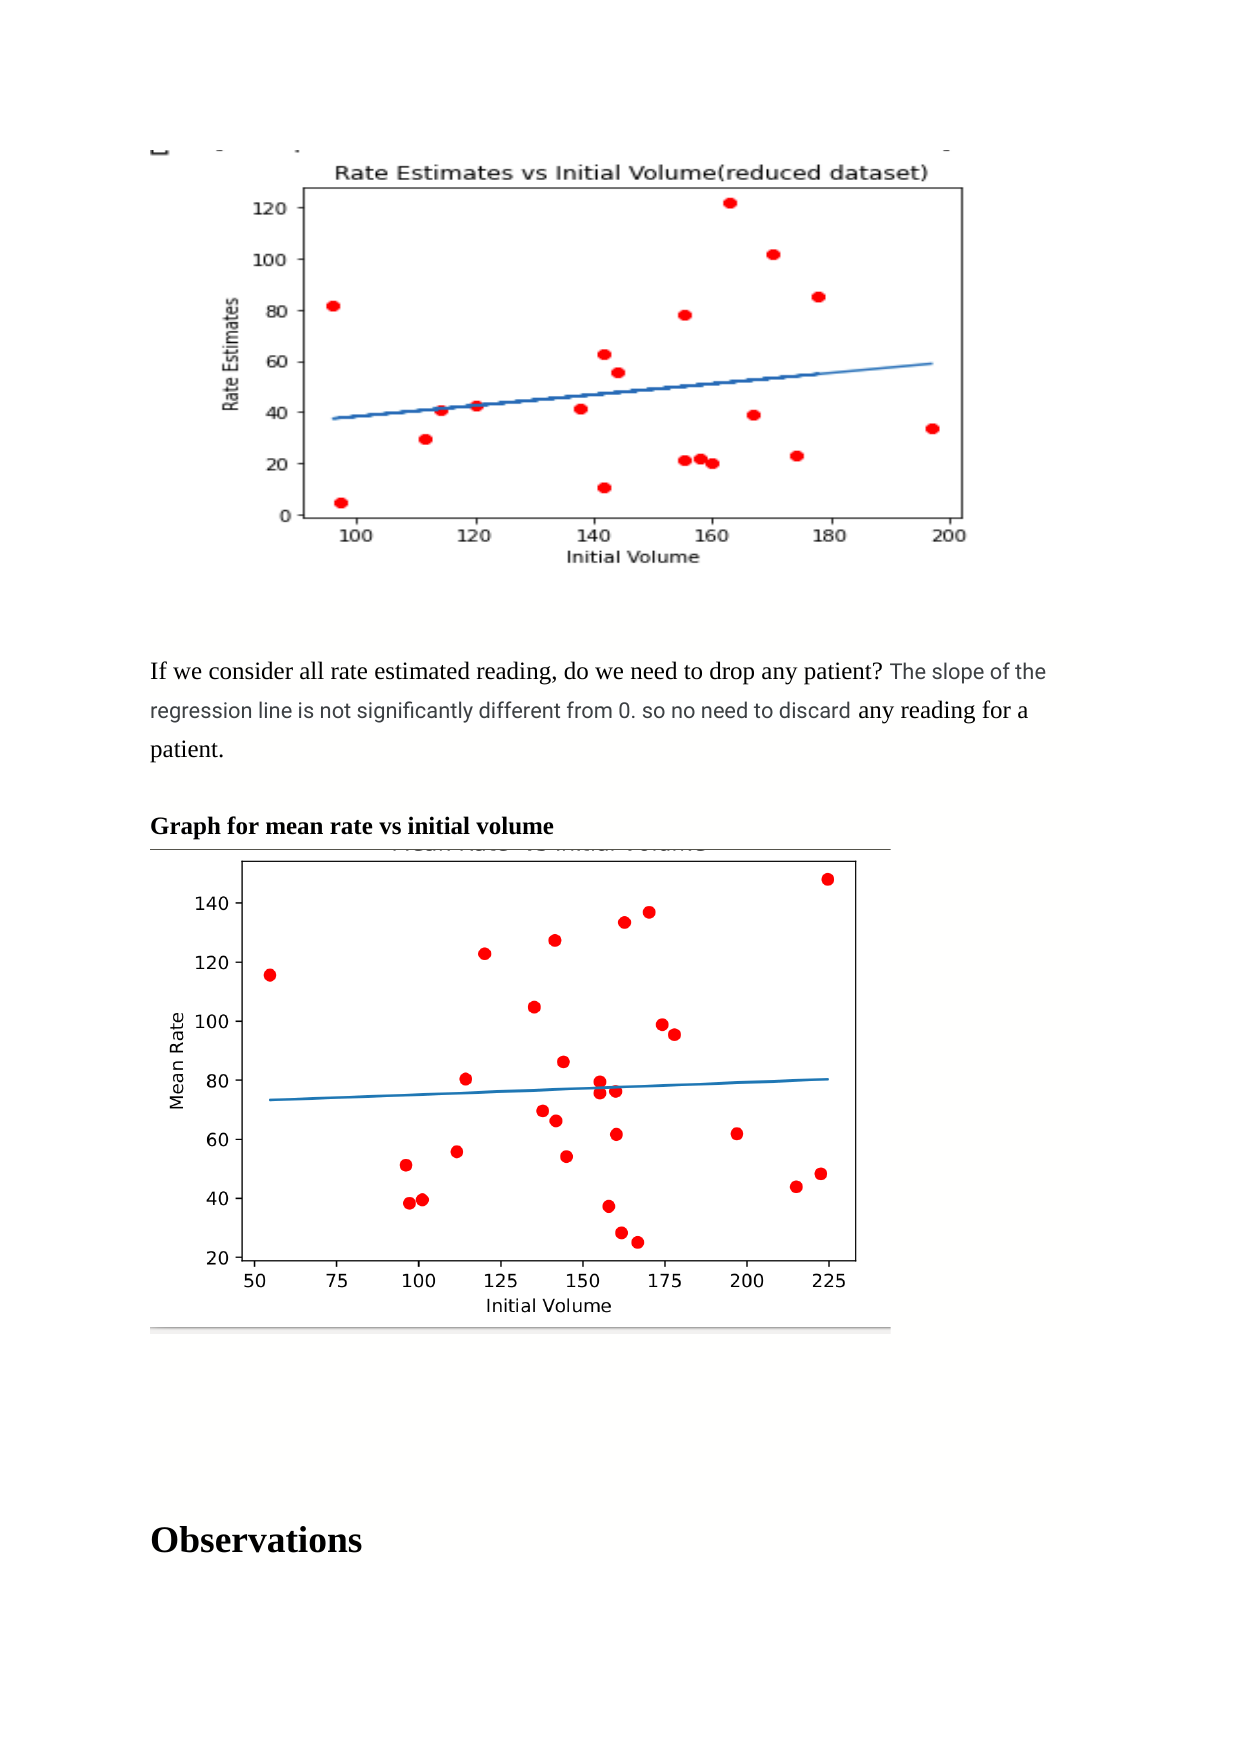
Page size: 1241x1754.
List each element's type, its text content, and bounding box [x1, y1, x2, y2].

picture [150, 849, 891, 1334]
text Observations [150, 1517, 1090, 1560]
text If we consider all rate estimated reading, do we need to drop any patient? The slope of the regression line is not significantly different from 0. so no need to discard any reading for a patient. [150, 656, 1090, 762]
picture [150, 150, 1091, 600]
